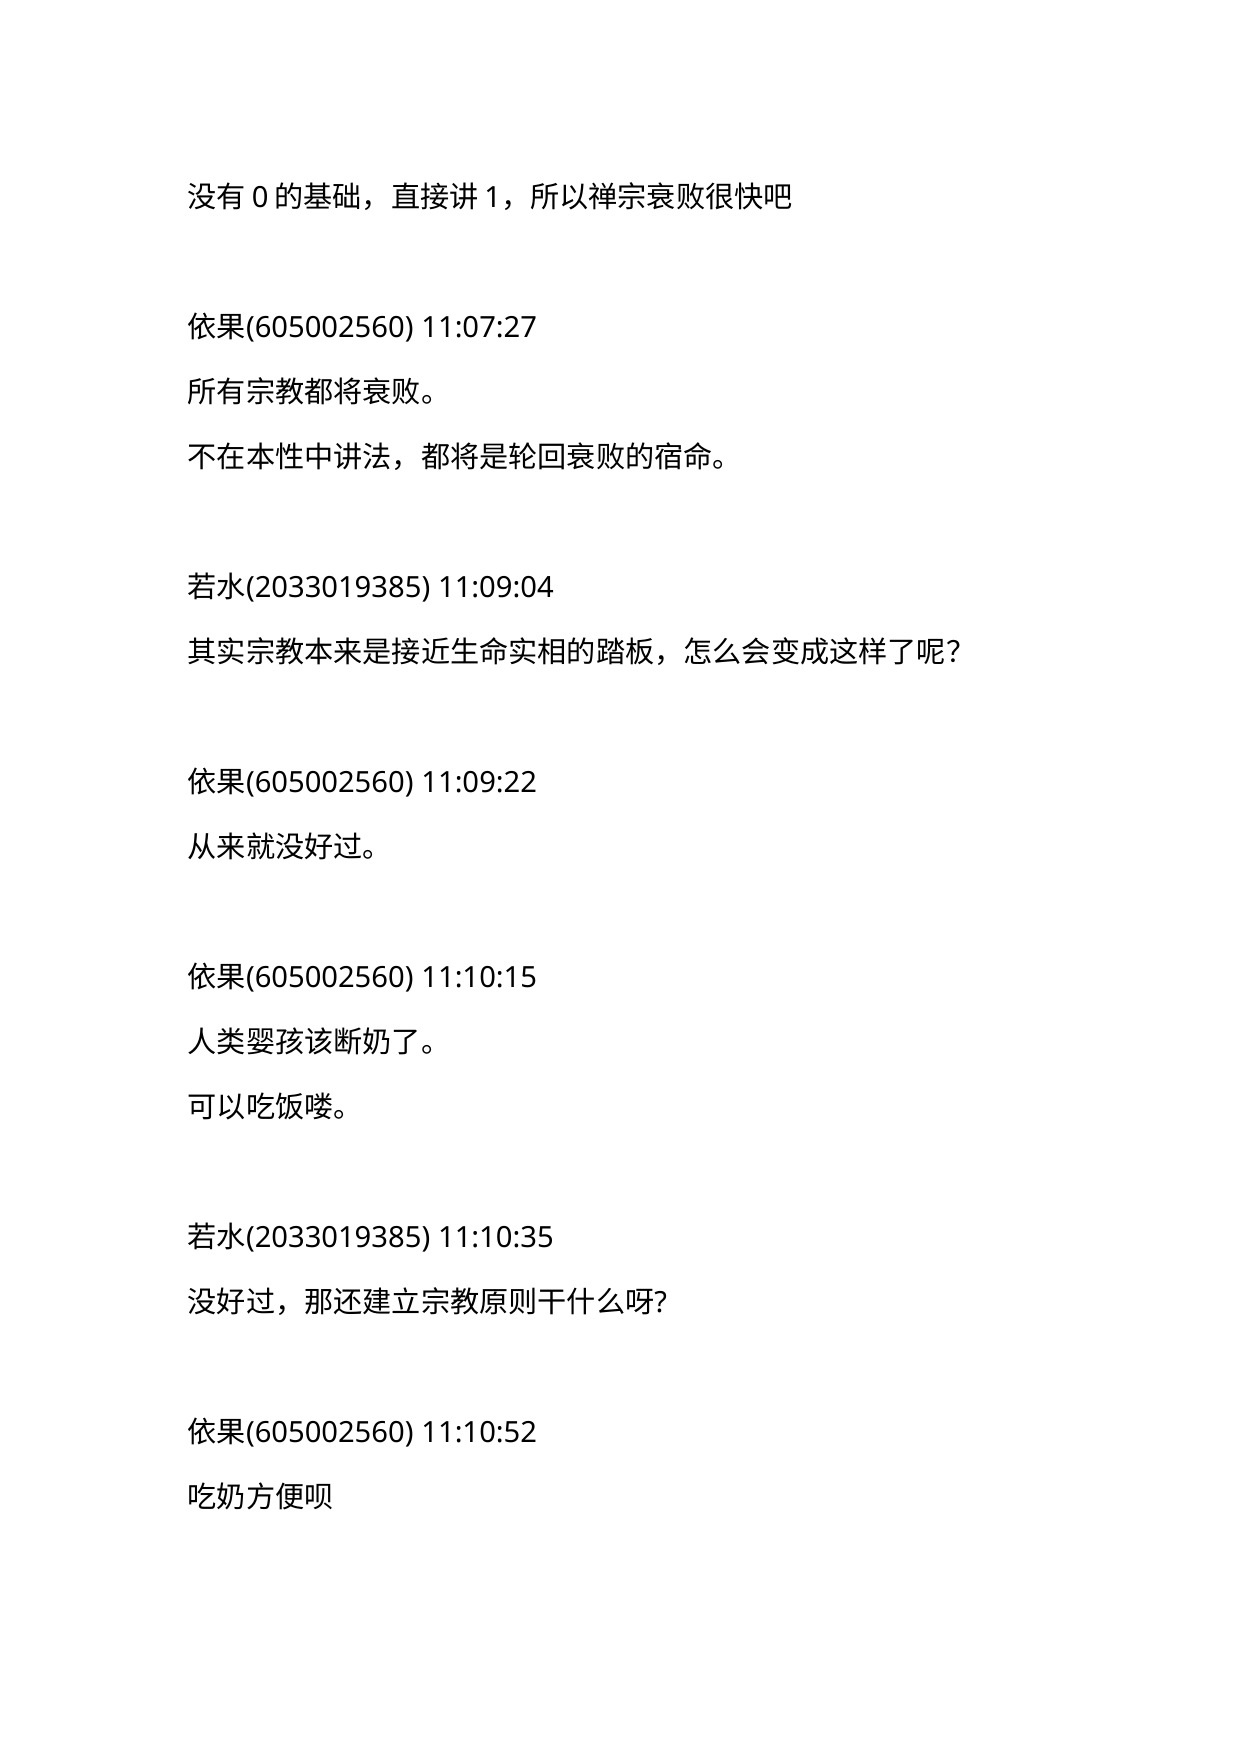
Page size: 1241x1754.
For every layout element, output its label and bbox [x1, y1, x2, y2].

text [187, 162, 1053, 1527]
